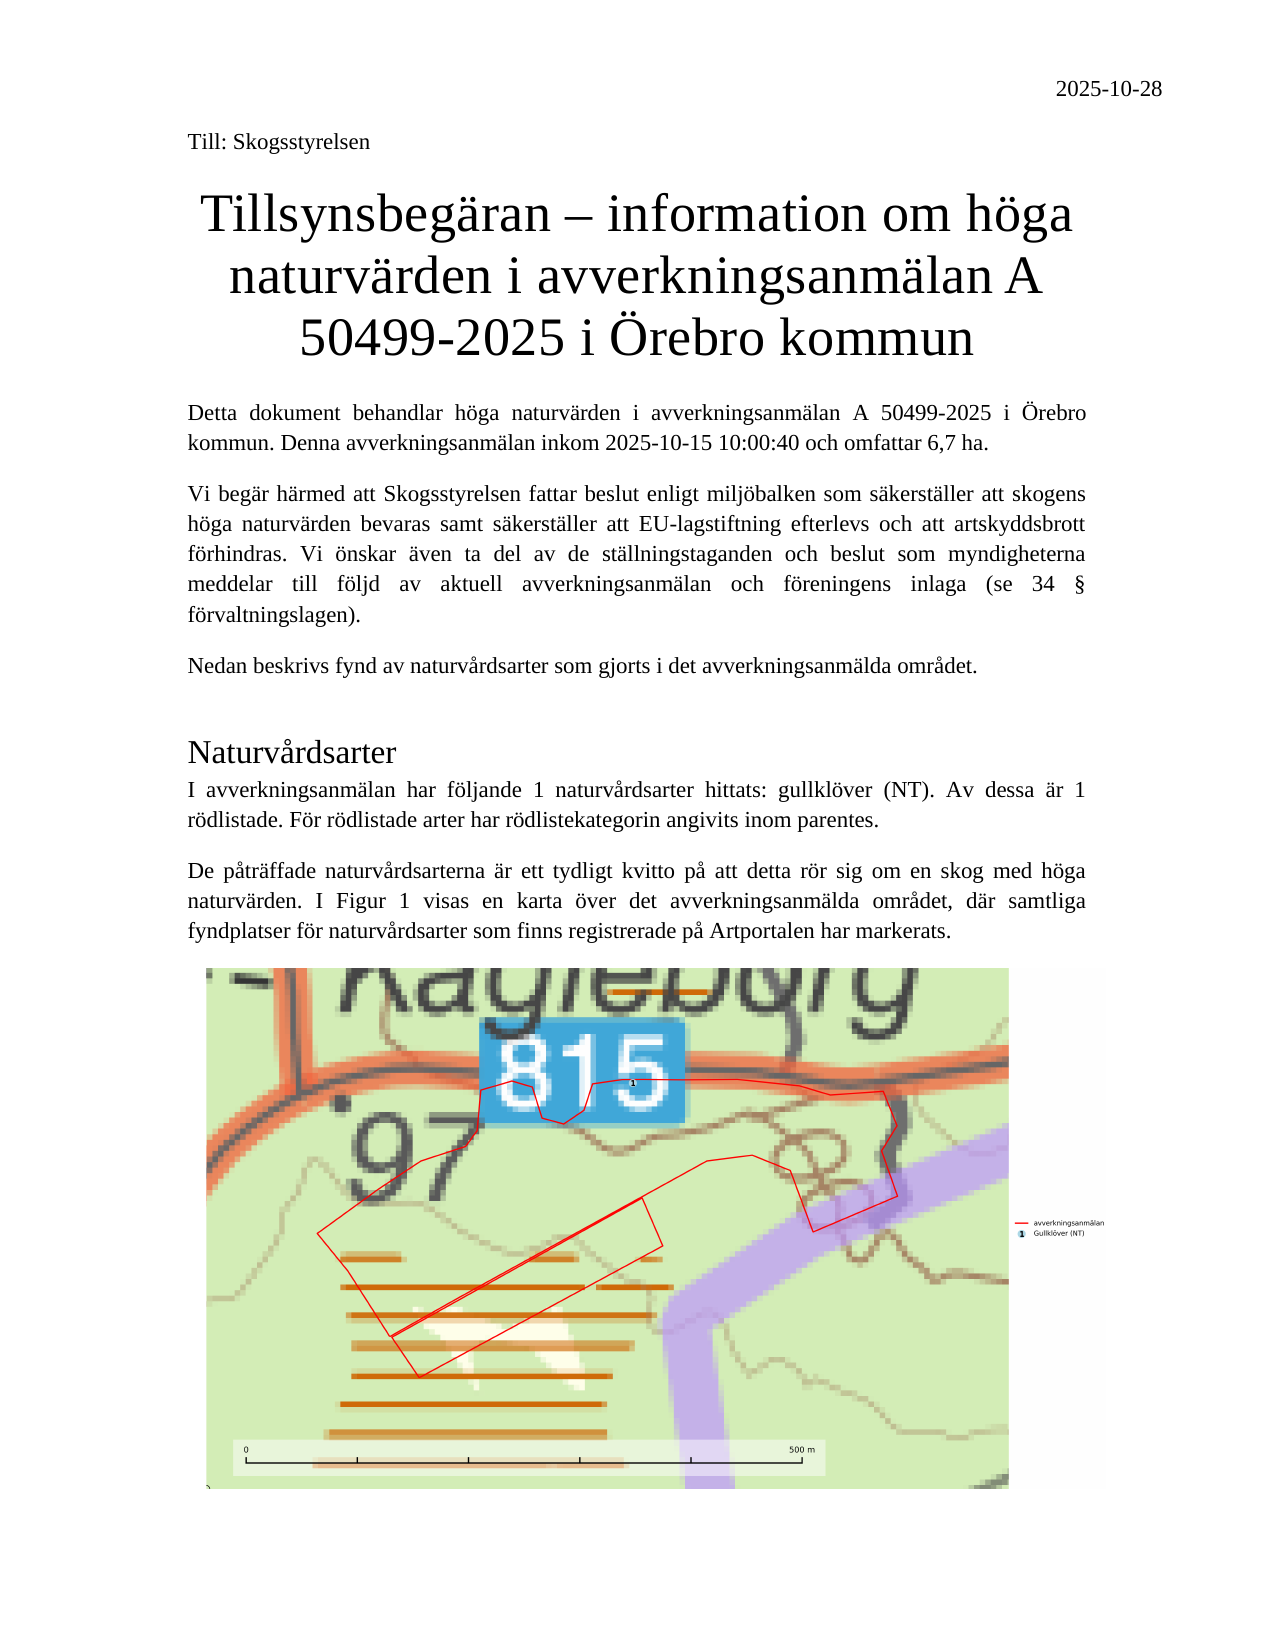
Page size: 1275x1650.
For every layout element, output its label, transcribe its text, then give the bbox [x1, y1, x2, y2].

title Tillsynsbegäran – information om höga naturvärden i avverkningsanmälan A 50499-2025 i Örebro kommun [187, 180, 1087, 367]
text De påträffade naturvårdsarterna är ett tydligt kvitto på att detta rör sig om en skog med höga naturvärden. I Figur 1 visas en karta över det avverkningsanmälda området, där samtliga fyndplatser för naturvårdsarter som finns registrerade på Artportalen har markerats. [187, 857, 1087, 944]
text Detta dokument behandlar höga naturvärden i avverkningsanmälan A 50499-2025 i Örebro kommun. Denna avverkningsanmälan inkom 2025-10-15 10:00:40 och omfattar 6,7 ha. [187, 398, 1087, 455]
text Nedan beskrivs fynd av naturvårdsarter som gjorts i det avverkningsanmälda området. [187, 652, 1087, 678]
text Vi begär härmed att Skogsstyrelsen fattar beslut enligt miljöbalken som säkerställer att skogens höga naturvärden bevaras samt säkerställer att EU-lagstiftning efterlevs och att artskyddsbrott förhindras. Vi önskar även ta del av de ställningstaganden och beslut som myndigheterna meddelar till följd av aktuell avverkningsanmälan och föreningens inlaga (se 34 § förvaltningslagen). [187, 480, 1087, 627]
picture [206, 968, 1107, 1489]
text I avverkningsanmälan har följande 1 naturvårdsarter hittats: gullklöver (NT). Av dessa är 1 rödlistade. För rödlistade arter har rödlistekategorin angivits inom parentes. [187, 776, 1087, 832]
subtitle Naturvårdsarter [187, 732, 1087, 770]
